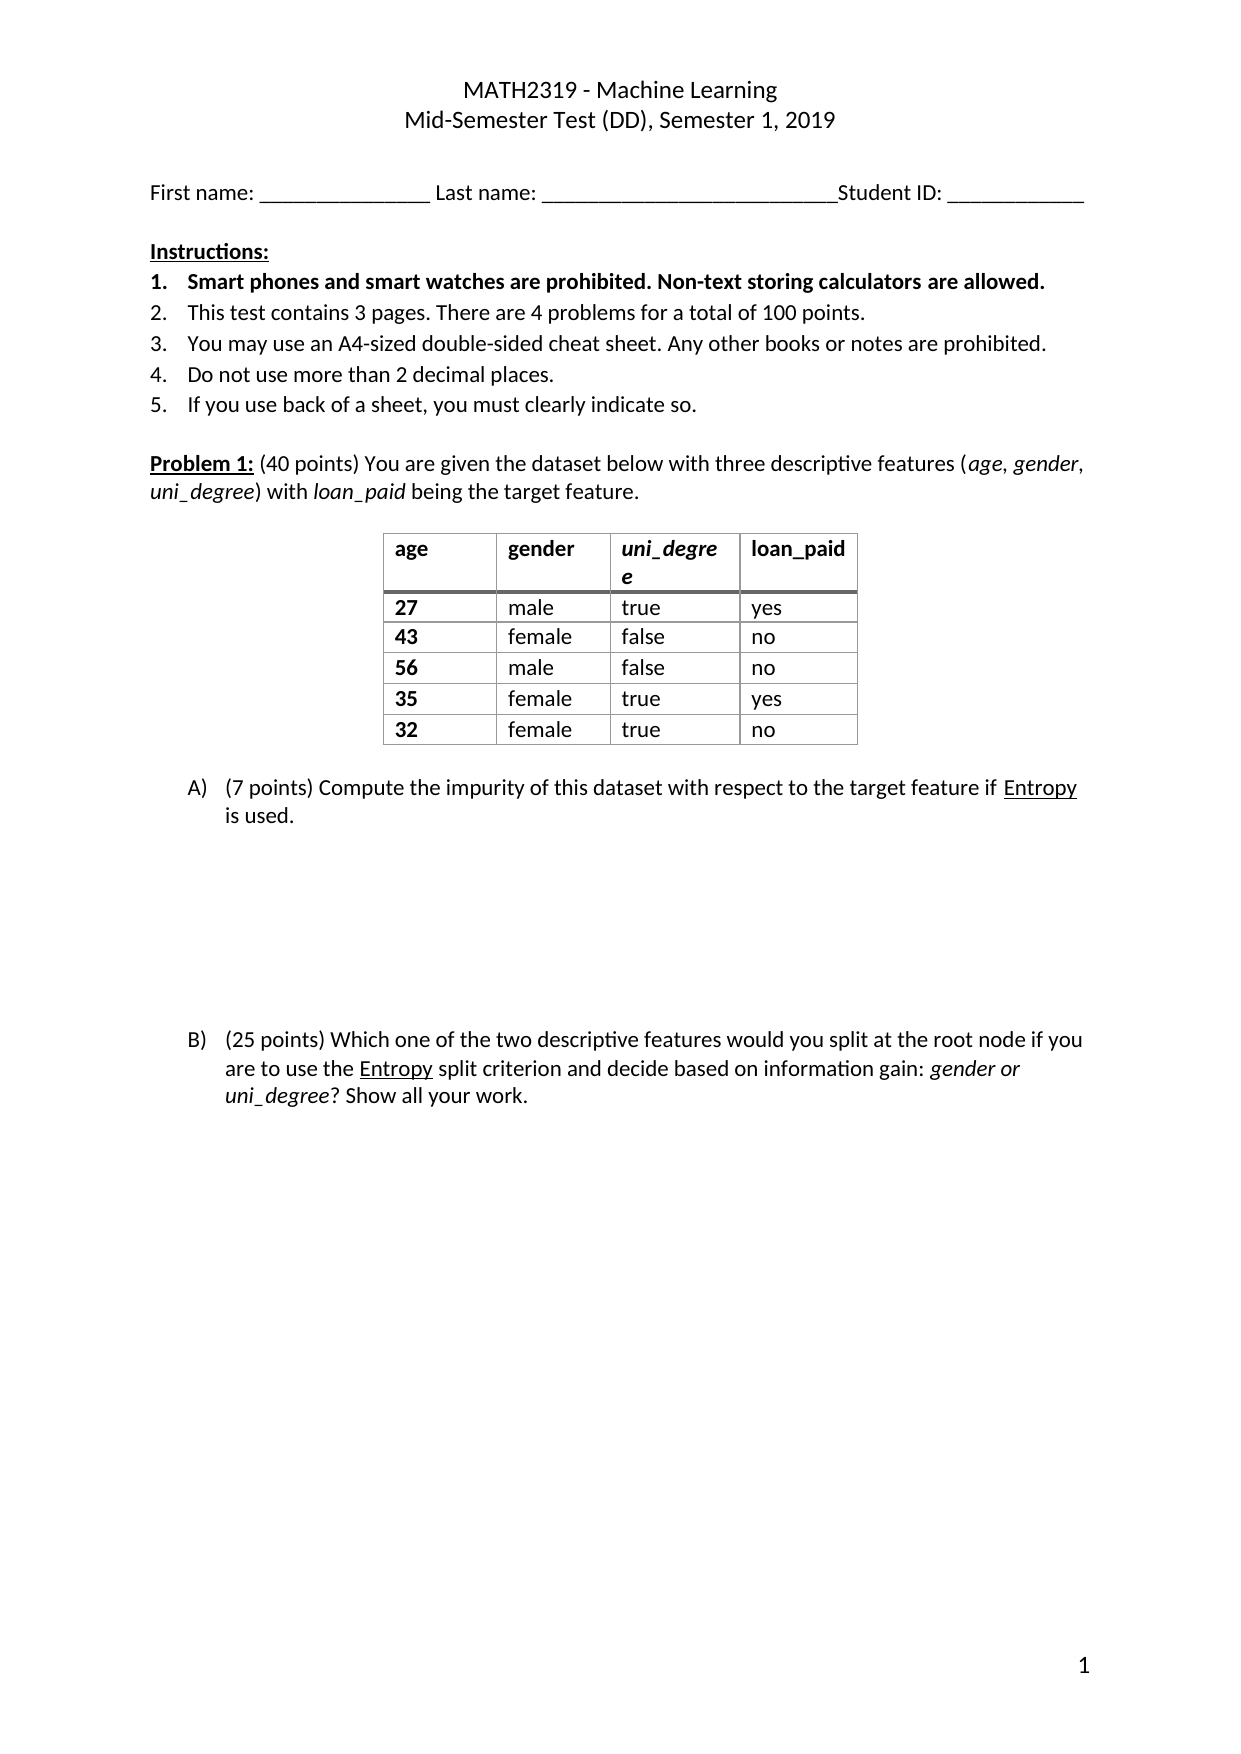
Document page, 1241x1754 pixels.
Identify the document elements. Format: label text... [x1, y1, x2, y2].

table_header uni_degree [611, 534, 739, 590]
table_cell 35 [384, 684, 496, 714]
table_cell 43 [384, 623, 496, 652]
text Instructions: [150, 237, 1090, 265]
table_cell female [497, 623, 610, 652]
table_cell 27 [384, 594, 496, 621]
text Problem 1: (40 points) You are given the dataset below with three descriptive features (age, gender, uni_degree) with loan_paid being the target feature. [150, 449, 1090, 505]
table_cell yes [741, 684, 857, 714]
table_header age [384, 534, 496, 590]
table_cell yes [741, 594, 857, 621]
list (25 points) Which one of the two descriptive features would you split at the root node if you are to use the Entropy split criterion and decide based on information gain: gender or uni_degree? Show all your work. [187, 1026, 1090, 1110]
table_cell female [497, 684, 610, 714]
table_cell no [741, 623, 857, 652]
table_header loan_paid [741, 534, 857, 590]
table_cell 56 [384, 653, 496, 683]
table_cell 32 [384, 715, 496, 744]
table_cell male [497, 653, 610, 683]
list If you use back of a sheet, you must clearly indicate so. [150, 390, 1090, 418]
table_cell no [741, 653, 857, 683]
table_cell no [741, 715, 857, 744]
list Do not use more than 2 decimal places. [150, 360, 1090, 388]
list This test contains 3 pages. There are 4 problems for a total of 100 points. [150, 298, 1090, 326]
table_cell false [611, 623, 739, 652]
list Smart phones and smart watches are prohibited. Non-text storing calculators are allowed. [150, 267, 1090, 296]
table_cell female [497, 715, 610, 744]
table_cell true [611, 715, 739, 744]
table_cell true [611, 594, 739, 621]
list You may use an A4-sized double-sided cheat sheet. Any other books or notes are prohibited. [150, 329, 1090, 357]
table_header gender [497, 534, 610, 590]
table_cell male [497, 594, 610, 621]
table_cell true [611, 684, 739, 714]
list (7 points) Compute the impurity of this dataset with respect to the target feature if Entropy is used. [187, 773, 1090, 829]
table_cell false [611, 653, 739, 683]
text First name: _______________ Last name: __________________________Student ID: ____________ [150, 178, 1090, 206]
